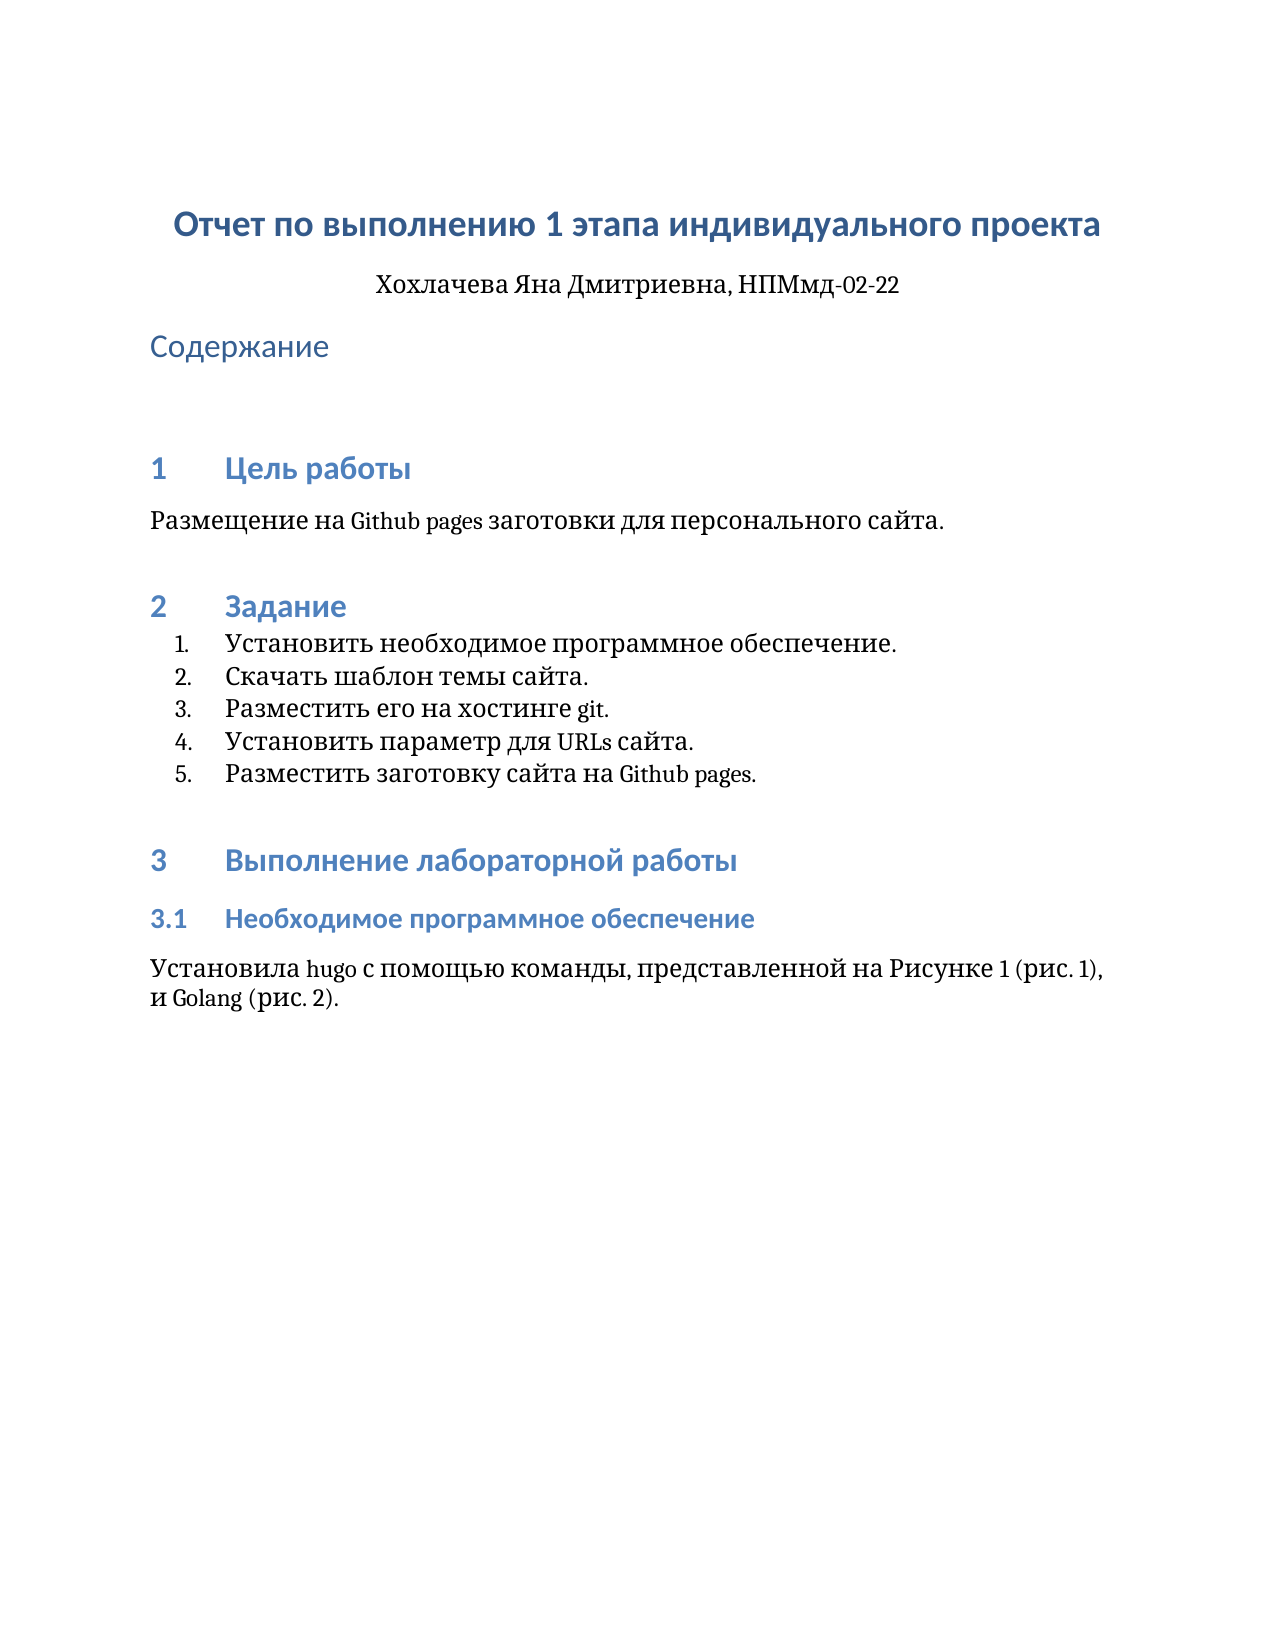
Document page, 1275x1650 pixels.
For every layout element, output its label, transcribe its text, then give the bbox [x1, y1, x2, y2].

subtitle 1 Цель работы [150, 447, 1125, 488]
list Разместить заготовку сайта на Github pages. [175, 760, 1125, 789]
list Установить необходимое программное обеспечение. [175, 630, 1125, 659]
list Разместить его на хостинге git. [175, 695, 1125, 724]
text Размещение на Github pages заготовки для персонального сайта. [150, 507, 1125, 536]
subtitle 3.1 Необходимое программное обеспечение [150, 900, 1125, 936]
title Отчет по выполнению 1 этапа индивидуального проекта [150, 200, 1125, 246]
text Хохлачева Яна Дмитриевна, НПМмд-02-22 [150, 271, 1125, 299]
list Скачать шаблон темы сайта. [175, 662, 1125, 691]
list Установить параметр для URLs сайта. [175, 727, 1125, 756]
text Установила hugo с помощью команды, представленной на Рисунке 1 (рис. 1), и Golang (рис. 2). [150, 955, 1125, 1012]
subtitle 2 Задание [150, 586, 1125, 626]
subtitle 3 Выполнение лабораторной работы [150, 839, 1125, 879]
